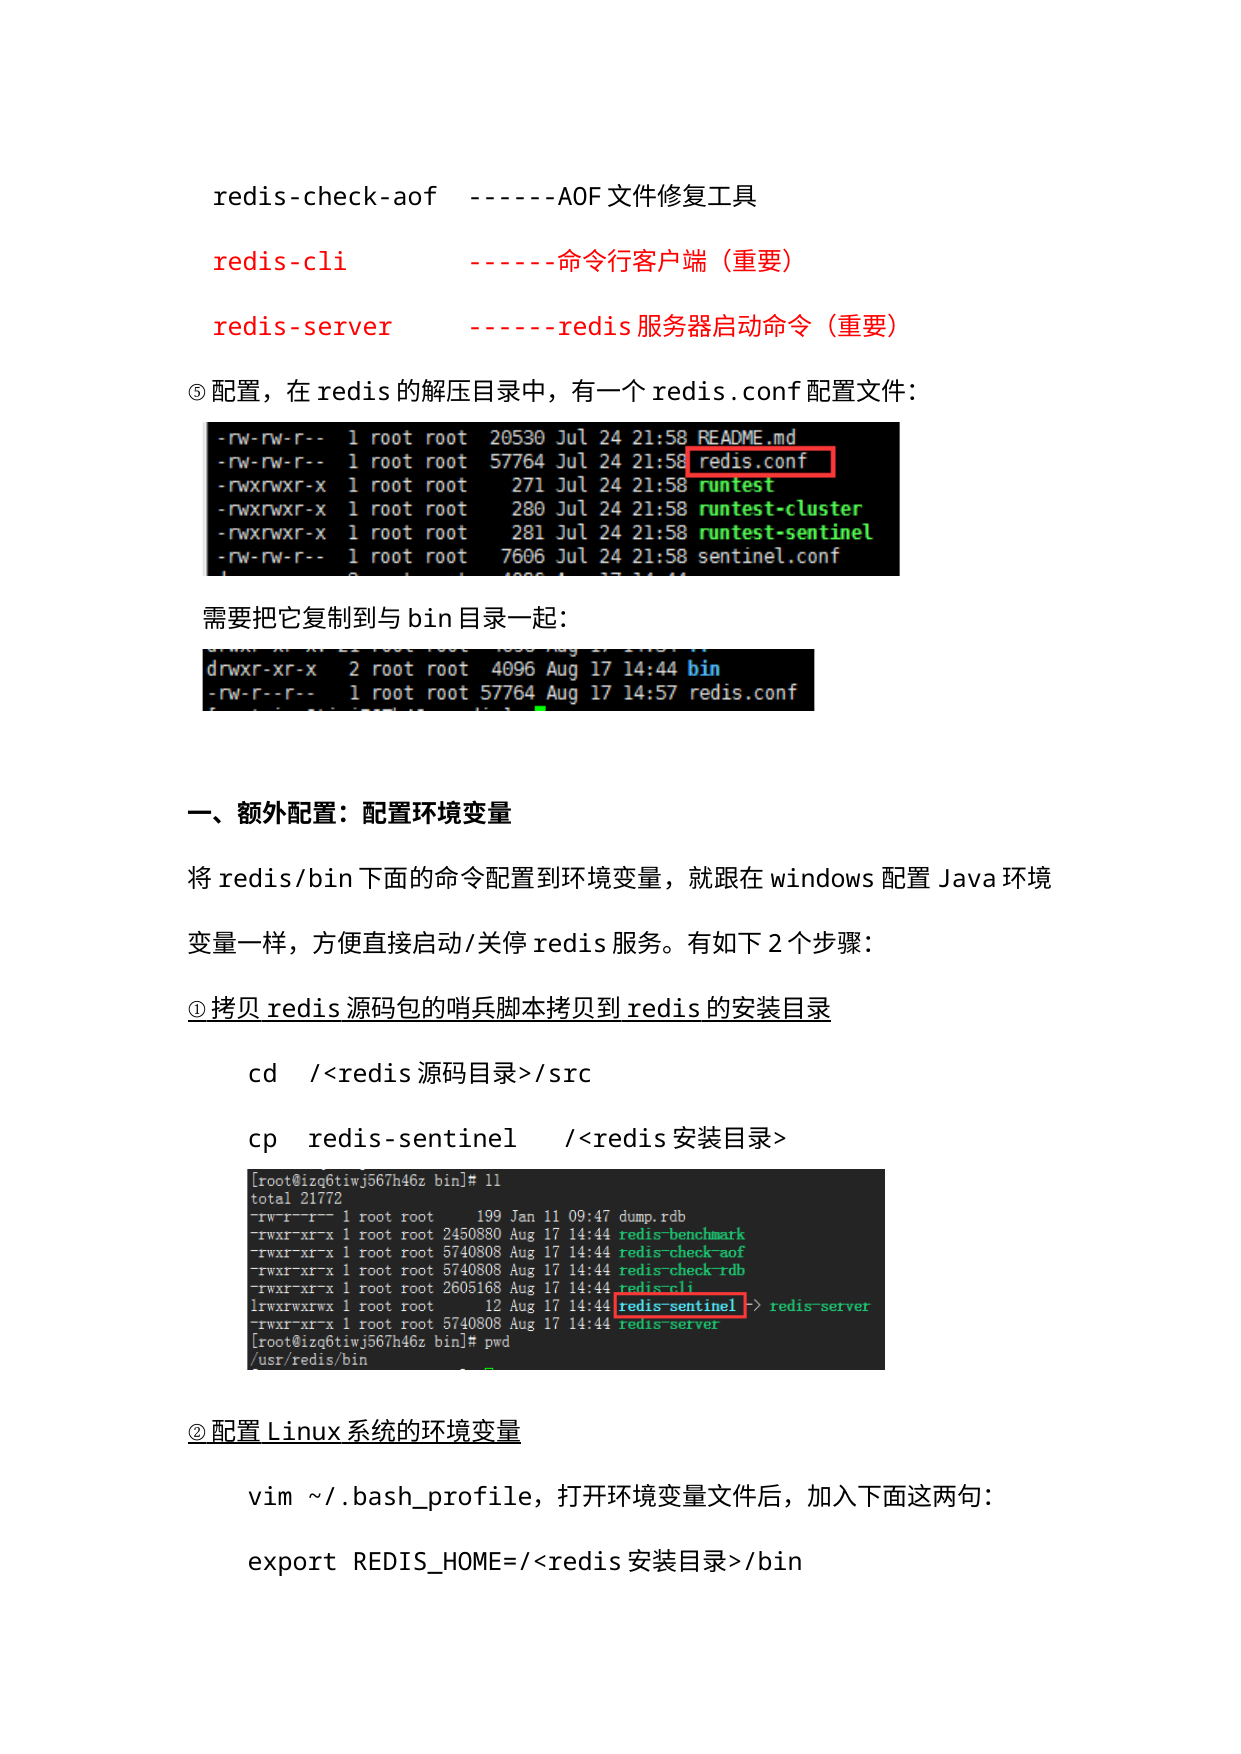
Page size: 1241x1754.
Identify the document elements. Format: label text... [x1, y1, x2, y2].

picture [202, 649, 815, 711]
text 一、额外配置：配置环境变量 [187, 779, 1053, 844]
text redis-cli ------命令行客户端（重要） [187, 227, 1053, 292]
text ①拷贝redis源码包的哨兵脚本拷贝到redis的安装目录 [187, 974, 1053, 1039]
text export REDIS_HOME=/<redis安装目录>/bin [187, 1527, 1053, 1592]
text ②配置Linux系统的环境变量 [187, 1397, 1053, 1462]
text 需要把它复制到与bin目录一起： [187, 584, 1053, 649]
text vim ~/.bash_profile，打开环境变量文件后，加入下面这两句： [187, 1462, 1053, 1527]
text cd /<redis源码目录>/src [187, 1039, 1053, 1104]
text redis-check-aof ------AOF文件修复工具 [187, 162, 1053, 227]
text 将redis/bin下面的命令配置到环境变量，就跟在windows配置Java环境变量一样，方便直接启动/关停redis服务。有如下2个步骤： [187, 844, 1053, 974]
picture [202, 422, 900, 576]
text redis-server ------redis服务器启动命令（重要） [187, 292, 1053, 357]
picture [247, 1169, 885, 1370]
text cp redis-sentinel /<redis安装目录> [187, 1104, 1053, 1169]
text ⑤配置，在redis的解压目录中，有一个redis.conf配置文件： [187, 357, 1053, 422]
